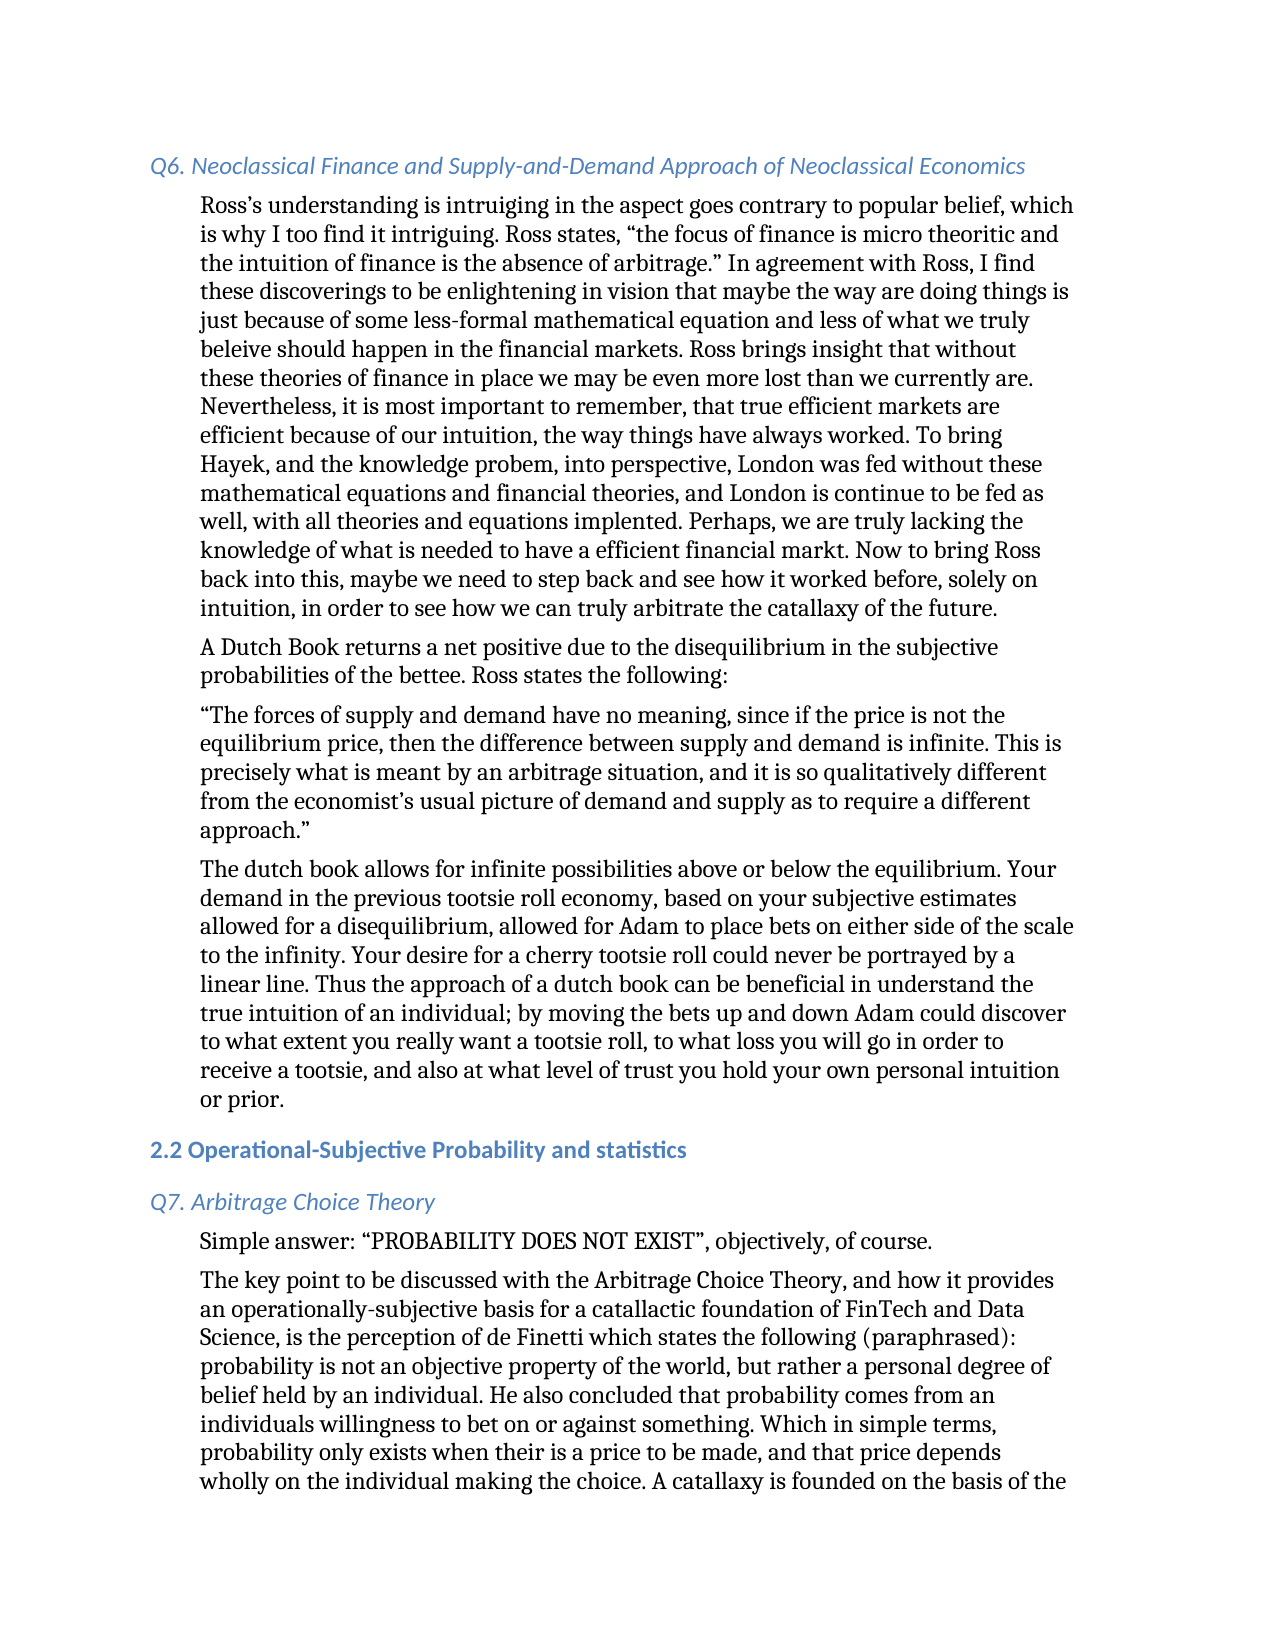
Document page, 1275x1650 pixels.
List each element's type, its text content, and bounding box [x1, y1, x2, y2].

text Ross’s understanding is intruiging in the aspect goes contrary to popular belief, which is why I too find it intriguing. Ross states, “the focus of finance is micro theoritic and the intuition of finance is the absence of arbitrage.” In agreement with Ross, I find these discoverings to be enlightening in vision that maybe the way are doing things is just because of some less-formal mathematical equation and less of what we truly beleive should happen in the financial markets. Ross brings insight that without these theories of finance in place we may be even more lost than we currently are. Nevertheless, it is most important to remember, that true efficient markets are efficient because of our intuition, the way things have always worked. To bring Hayek, and the knowledge probem, into perspective, London was fed without these mathematical equations and financial theories, and London is continue to be fed as well, with all theories and equations implented. Perhaps, we are truly lacking the knowledge of what is needed to have a efficient financial markt. Now to bring Ross back into this, maybe we need to step back and see how it worked before, solely on intuition, in order to see how we can truly arbitrate the catallaxy of the future. [200, 191, 1075, 622]
text A Dutch Book returns a net positive due to the disequilibrium in the subjective probabilities of the bettee. Ross states the following: [200, 633, 1075, 690]
text The dutch book allows for infinite possibilities above or below the equilibrium. Your demand in the previous tootsie roll economy, based on your subjective estimates allowed for a disequilibrium, allowed for Adam to place bets on either side of the scale to the infinity. Your desire for a cherry tootsie roll could never be portrayed by a linear line. Thus the approach of a dutch book can be beneficial in understand the true intuition of an individual; by moving the bets up and down Adam could discover to what extent you really want a tootsie roll, to what loss you will go in order to receive a tootsie, and also at what level of trust you hold your own personal intuition or prior. [200, 855, 1075, 1113]
subtitle Q6. Neoclassical Finance and Supply-and-Demand Approach of Neoclassical Economics [150, 150, 1125, 181]
subtitle 2.2 Operational-Subjective Probability and statistics [150, 1134, 1125, 1165]
text “The forces of supply and demand have no meaning, since if the price is not the equilibrium price, then the difference between supply and demand is infinite. This is precisely what is meant by an arbitrage situation, and it is so qualitatively different from the economist’s usual picture of demand and supply as to require a different approach.” [200, 701, 1075, 844]
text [200, 1266, 1075, 1496]
text Simple answer: “PROBABILITY DOES NOT EXIST”, objectively, of course. [200, 1227, 1075, 1255]
subtitle Q7. Arbitrage Choice Theory [150, 1186, 1125, 1216]
